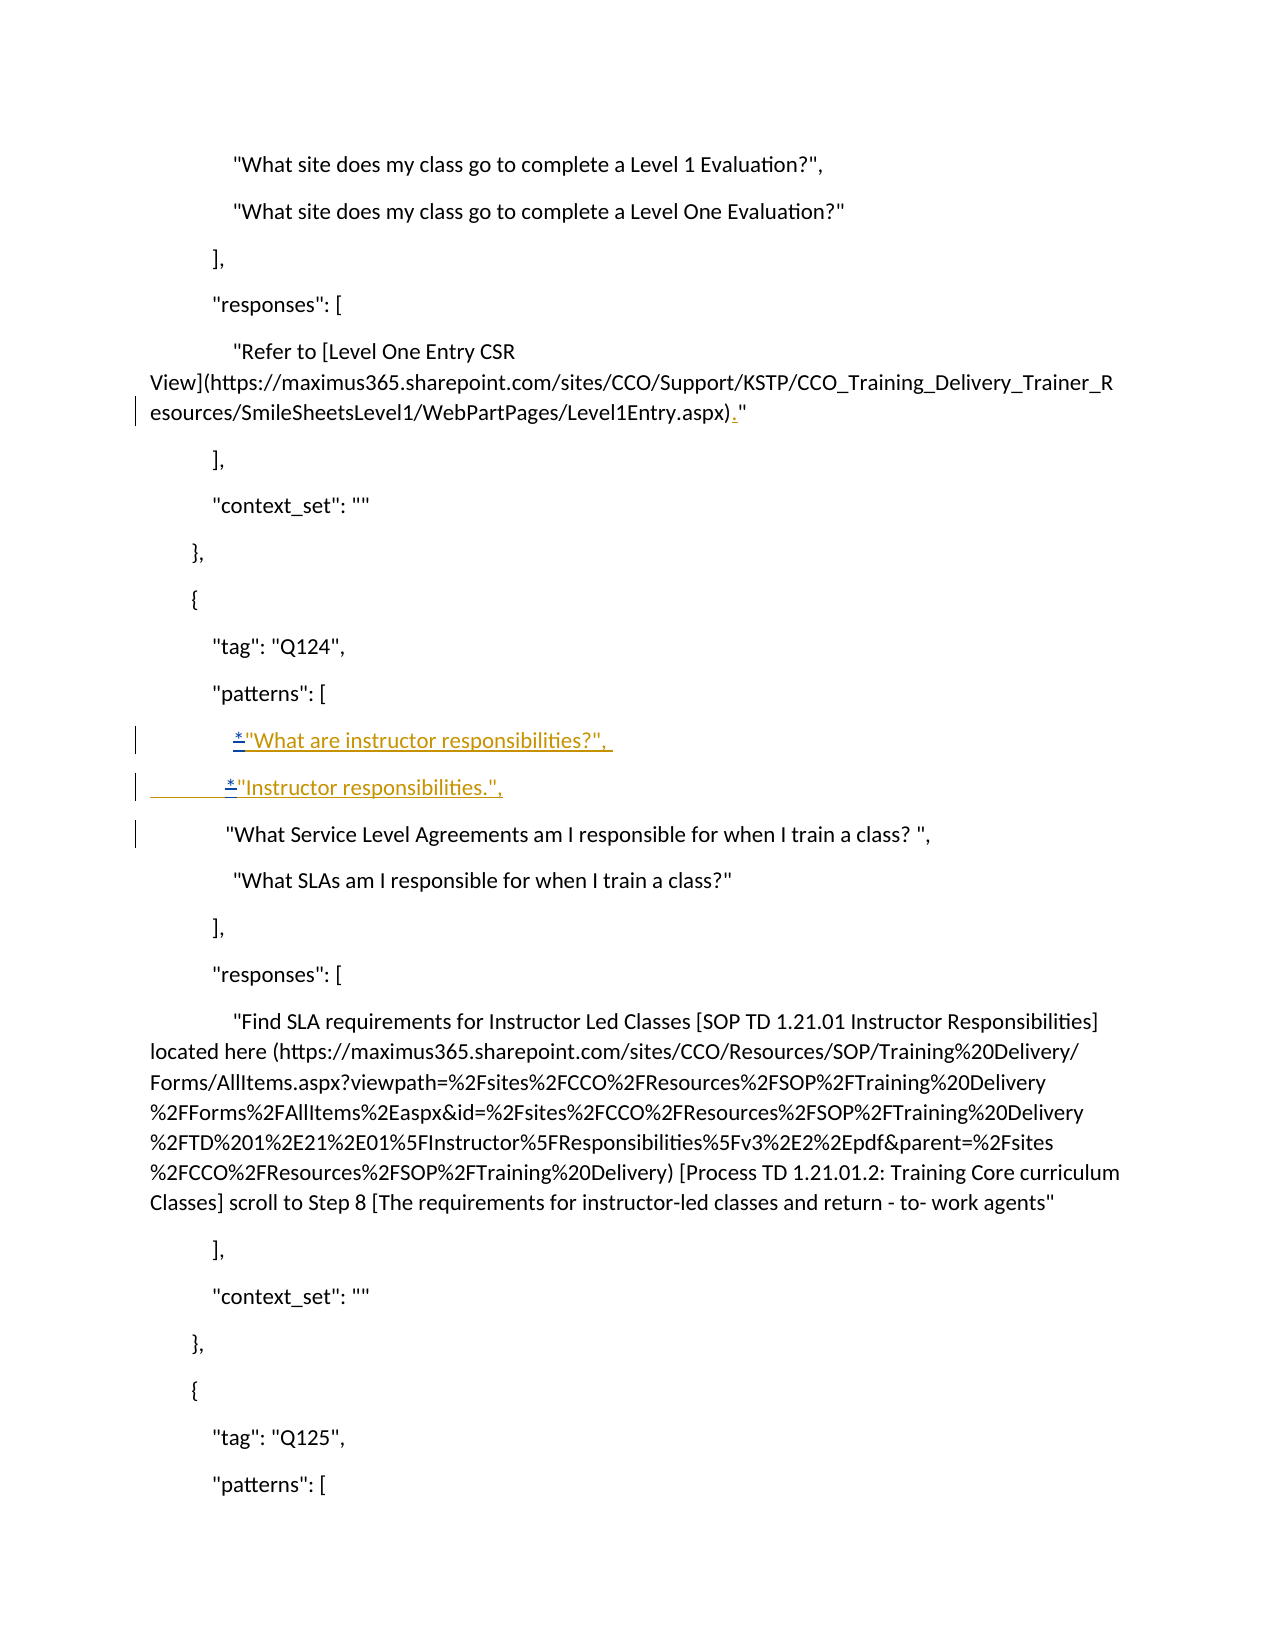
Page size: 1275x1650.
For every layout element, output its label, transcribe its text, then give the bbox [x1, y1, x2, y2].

text "What SLAs am I responsible for when I train a class?" [150, 867, 1125, 895]
text "What Service Level Agreements am I responsible for when I train a class? ", [150, 820, 1125, 848]
text "context_set": "" [150, 492, 1125, 520]
text "patterns": [ [150, 1470, 1125, 1498]
text "tag": "Q125", [150, 1423, 1125, 1451]
text "responses": [ [150, 960, 1125, 988]
text }, [150, 538, 1125, 567]
text { [150, 1376, 1125, 1404]
text "Find SLA requirements for Instructor Led Classes [SOP TD 1.21.01 Instructor Responsibilities] located here (https://maximus365.sharepoint.com/sites/CCO/Resources/SOP/Training%20Delivery/Forms/AllItems.aspx?viewpath=%2Fsites%2FCCO%2FResources%2FSOP%2FTraining%20Delivery%2FForms%2FAllItems%2Easpx&id=%2Fsites%2FCCO%2FResources%2FSOP%2FTraining%20Delivery%2FTD%201%2E21%2E01%5FInstructor%5FResponsibilities%5Fv3%2E2%2Epdf&parent=%2Fsites%2FCCO%2FResources%2FSOP%2FTraining%20Delivery) [Process TD 1.21.01.2: Training Core curriculum Classes] scroll to Step 8 [The requirements for instructor-led classes and return - to- work agents" [150, 1007, 1125, 1217]
text ], [150, 913, 1125, 942]
text { [150, 585, 1125, 613]
text ], [150, 445, 1125, 473]
text "What site does my class go to complete a Level 1 Evaluation?", [150, 150, 1125, 178]
text "context_set": "" [150, 1282, 1125, 1310]
text ], [150, 244, 1125, 272]
text "What site does my class go to complete a Level One Evaluation?" [150, 197, 1125, 225]
text }, [150, 1329, 1125, 1357]
text ], [150, 1235, 1125, 1263]
text "Refer to [Level One Entry CSR View](https://maximus365.sharepoint.com/sites/CCO/Support/KSTP/CCO_Training_Delivery_Trainer_Resources/SmileSheetsLevel1/WebPartPages/Level1Entry.aspx)" [150, 337, 1125, 426]
text "responses": [ [150, 291, 1125, 319]
text "tag": "Q124", [150, 632, 1125, 660]
text "patterns": [ [150, 679, 1125, 707]
